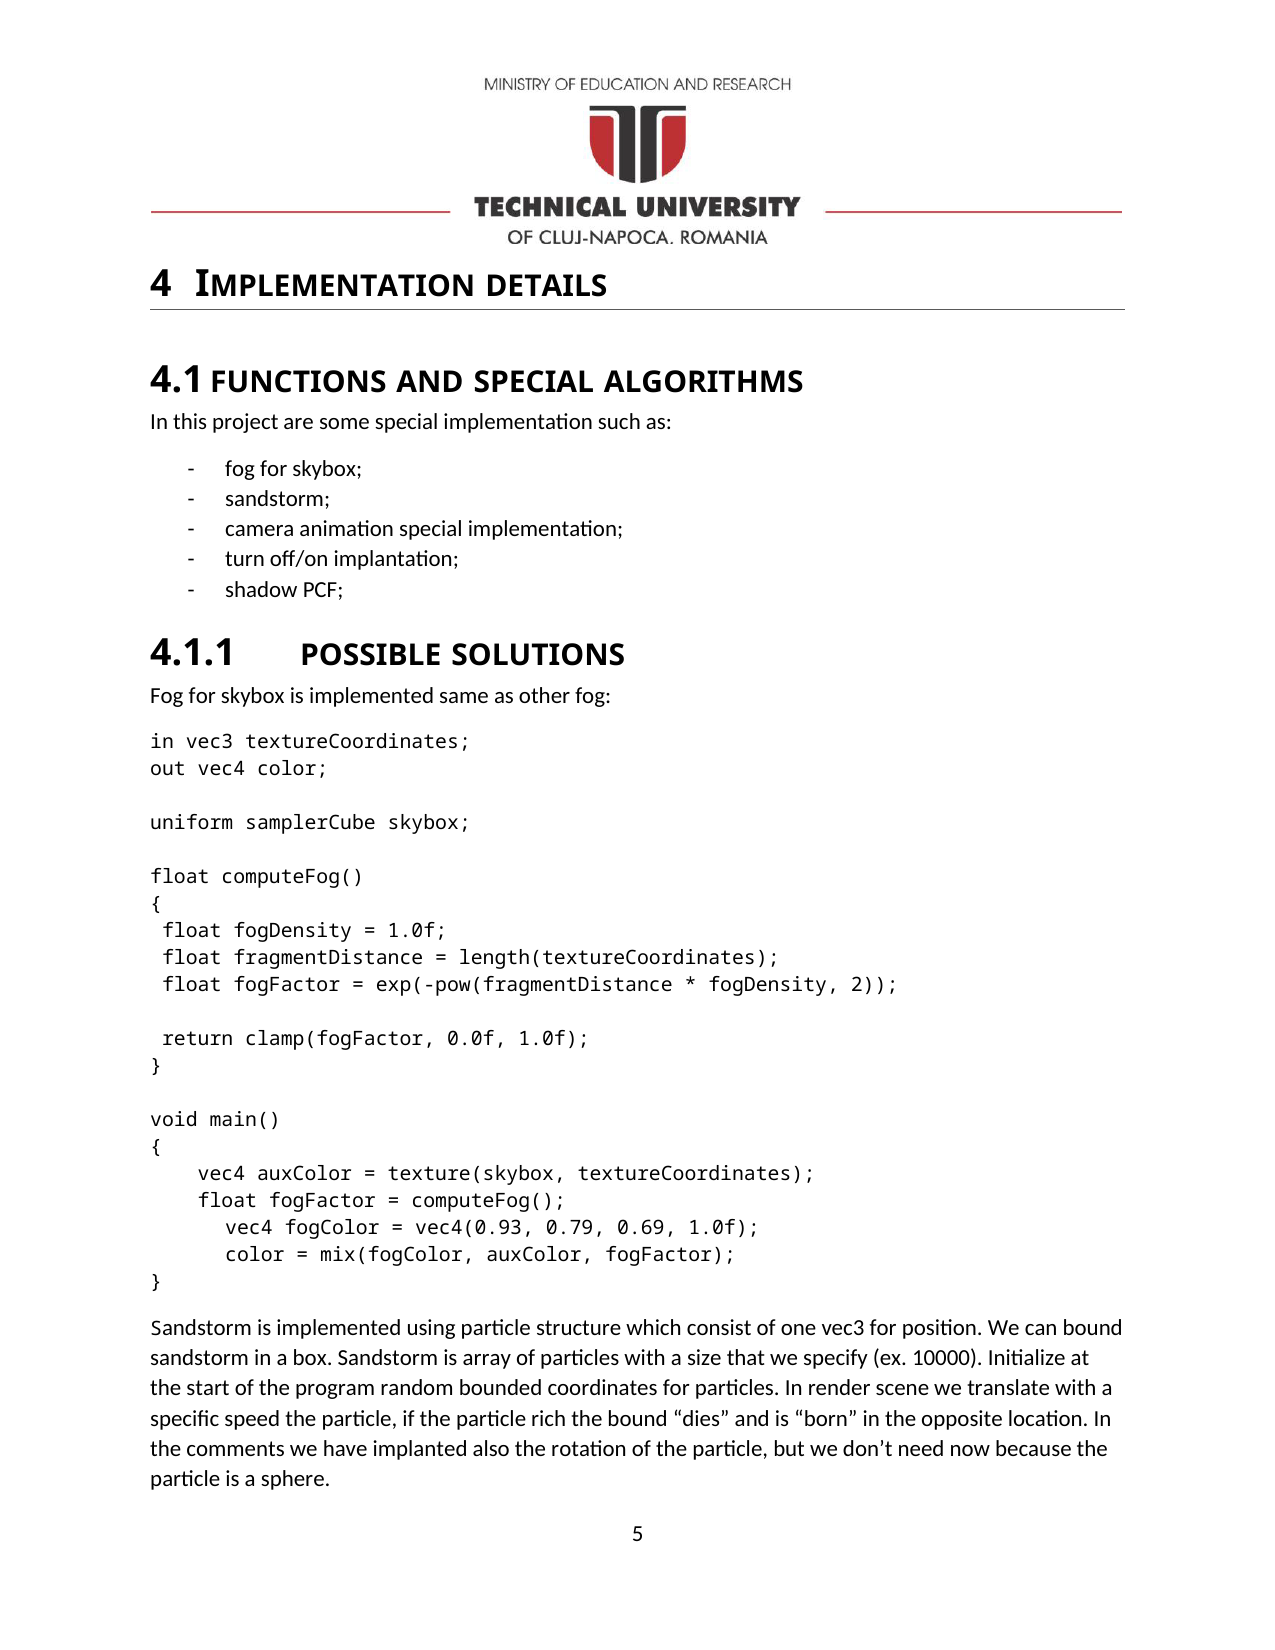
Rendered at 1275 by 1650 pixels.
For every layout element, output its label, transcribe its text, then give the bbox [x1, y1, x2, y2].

text color = mix(fogColor, auxColor, fogFactor); [150, 1240, 1125, 1267]
text } [150, 1051, 1125, 1078]
text In this project are some special implementation such as: [150, 407, 1125, 435]
subtitle Implementation details [150, 150, 1125, 309]
text float fogDensity = 1.0f; [150, 917, 1125, 943]
list sandstorm; [187, 484, 1125, 512]
subtitle functions and special algorithms [150, 352, 1125, 403]
list fog for skybox; [187, 454, 1125, 482]
list shadow PCF; [187, 575, 1125, 603]
text } [150, 1267, 1125, 1294]
text uniform samplerCube skybox; [150, 809, 1125, 836]
text vec4 auxColor = texture(skybox, textureCoordinates); [150, 1159, 1125, 1186]
text float fragmentDistance = length(textureCoordinates); [150, 943, 1125, 971]
text float fogFactor = exp(-pow(fragmentDistance * fogDensity, 2)); [150, 971, 1125, 997]
text float fogFactor = computeFog(); [150, 1186, 1125, 1213]
text vec4 fogColor = vec4(0.93, 0.79, 0.69, 1.0f); [150, 1213, 1125, 1240]
text float computeFog() [150, 863, 1125, 889]
text { [150, 1132, 1125, 1159]
text Sandstorm is implemented using particle structure which consist of one vec3 for position. We can bound sandstorm in a box. Sandstorm is array of particles with a size that we specify (ex. 10000). Initialize at the start of the program random bounded coordinates for particles. In render scene we translate with a specific speed the particle, if the particle rich the bound “dies” and is “born” in the opposite location. In the comments we have implanted also the rotation of the particle, but we don’t need now because the particle is a sphere. [150, 1313, 1125, 1492]
subtitle possible solutions [150, 626, 1125, 677]
text out vec4 color; [150, 755, 1125, 782]
text void main() [150, 1105, 1125, 1132]
list turn off/on implantation; [187, 544, 1125, 572]
list camera animation special implementation; [187, 514, 1125, 542]
text Fog for skybox is implemented same as other fog: [150, 681, 1125, 709]
text return clamp(fogFactor, 0.0f, 1.0f); [150, 1024, 1125, 1051]
text in vec3 textureCoordinates; [150, 728, 1125, 755]
text { [150, 889, 1125, 917]
